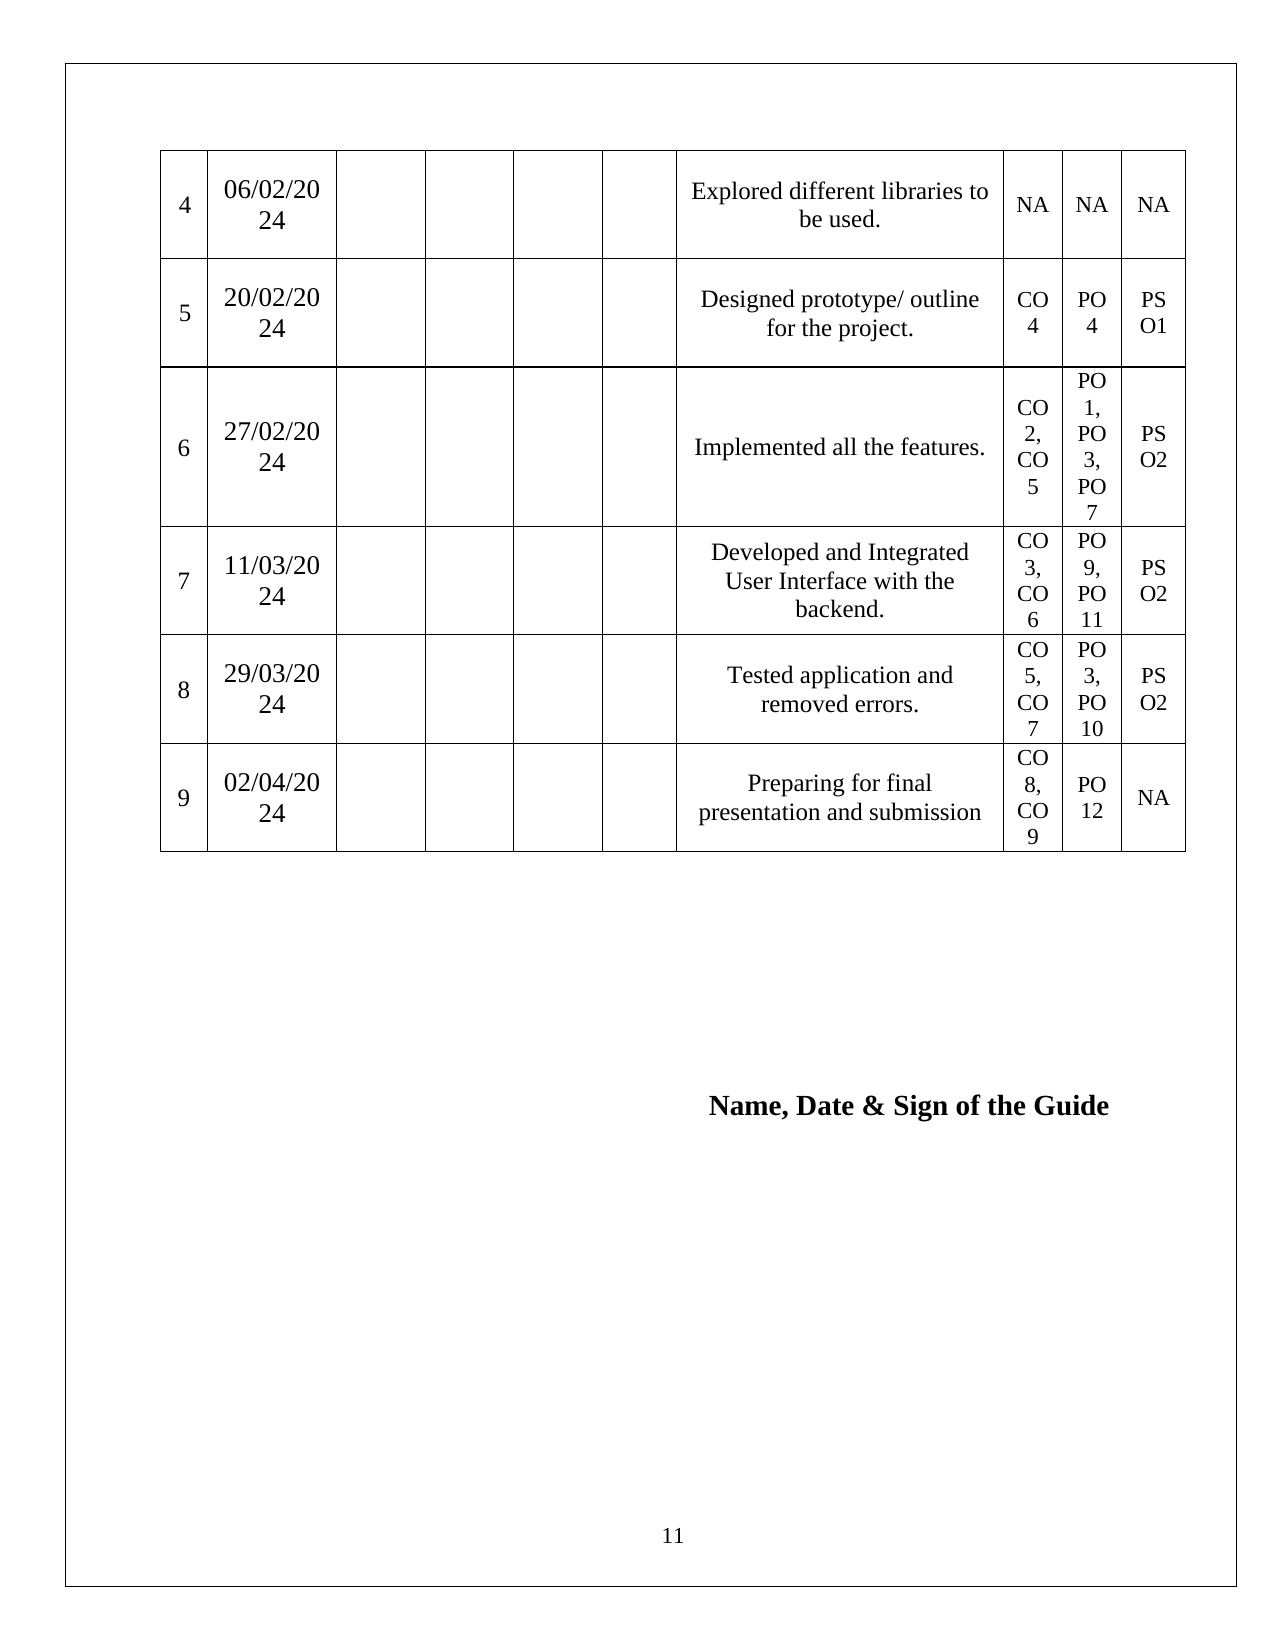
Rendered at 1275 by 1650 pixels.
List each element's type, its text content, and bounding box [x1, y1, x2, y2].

table_cell [603, 151, 676, 258]
table_cell [337, 259, 425, 366]
table_cell Preparing for final presentation and submission [677, 744, 1003, 851]
table_cell NA [1063, 151, 1121, 258]
table_cell 11/03/2024 [208, 527, 336, 634]
table_cell 4 [161, 151, 207, 258]
table_cell CO2, CO5 [1004, 368, 1062, 526]
table_cell [426, 635, 513, 742]
table_cell CO3, CO6 [1004, 527, 1062, 634]
table_cell PSO2 [1122, 368, 1185, 526]
table_cell [603, 527, 676, 634]
table_cell NA [1122, 744, 1185, 851]
table_cell [603, 635, 676, 742]
table_cell PO9, PO11 [1063, 527, 1121, 634]
table_cell [337, 527, 425, 634]
table_cell CO8, CO9 [1004, 744, 1062, 851]
table_cell PSO2 [1122, 527, 1185, 634]
table_cell PO3, PO10 [1063, 635, 1121, 742]
table_cell [514, 151, 602, 258]
table_cell [337, 635, 425, 742]
table_cell Designed prototype/ outline for the project. [677, 259, 1003, 366]
table_cell 5 [161, 259, 207, 366]
table_cell CO4 [1004, 259, 1062, 366]
table_cell [426, 151, 513, 258]
table_cell NA [1004, 151, 1062, 258]
table_cell [514, 368, 602, 526]
table_cell 20/02/2024 [208, 259, 336, 366]
table_cell Implemented all the features. [677, 368, 1003, 526]
table_cell [514, 259, 602, 366]
table_cell 27/02/2024 [208, 368, 336, 526]
table_cell [603, 259, 676, 366]
table_cell 6 [161, 368, 207, 526]
table_cell [426, 527, 513, 634]
table_cell [603, 744, 676, 851]
table_cell [514, 744, 602, 851]
table_cell Tested application and removed errors. [677, 635, 1003, 742]
table_cell PSO2 [1122, 635, 1185, 742]
table_cell [337, 151, 425, 258]
table_cell 8 [161, 635, 207, 742]
table_cell PO1, PO3, PO7 [1063, 368, 1121, 526]
text Name, Date & Sign of the Guide [580, 1088, 1236, 1122]
table_cell Developed and Integrated User Interface with the backend. [677, 527, 1003, 634]
table_cell 02/04/2024 [208, 744, 336, 851]
table_cell [426, 368, 513, 526]
table_cell 7 [161, 527, 207, 634]
table_cell [337, 744, 425, 851]
table_cell [426, 259, 513, 366]
table_cell 29/03/2024 [208, 635, 336, 742]
table_cell CO5, CO7 [1004, 635, 1062, 742]
table_cell [603, 368, 676, 526]
table_cell PSO1 [1122, 259, 1185, 366]
table_cell NA [1122, 151, 1185, 258]
table_cell [337, 368, 425, 526]
table_cell 06/02/2024 [208, 151, 336, 258]
table_cell [514, 635, 602, 742]
table_cell PO4 [1063, 259, 1121, 366]
table_cell [514, 527, 602, 634]
table_cell [426, 744, 513, 851]
table_cell PO12 [1063, 744, 1121, 851]
table_cell 9 [161, 744, 207, 851]
table_cell Explored different libraries to be used. [677, 151, 1003, 258]
